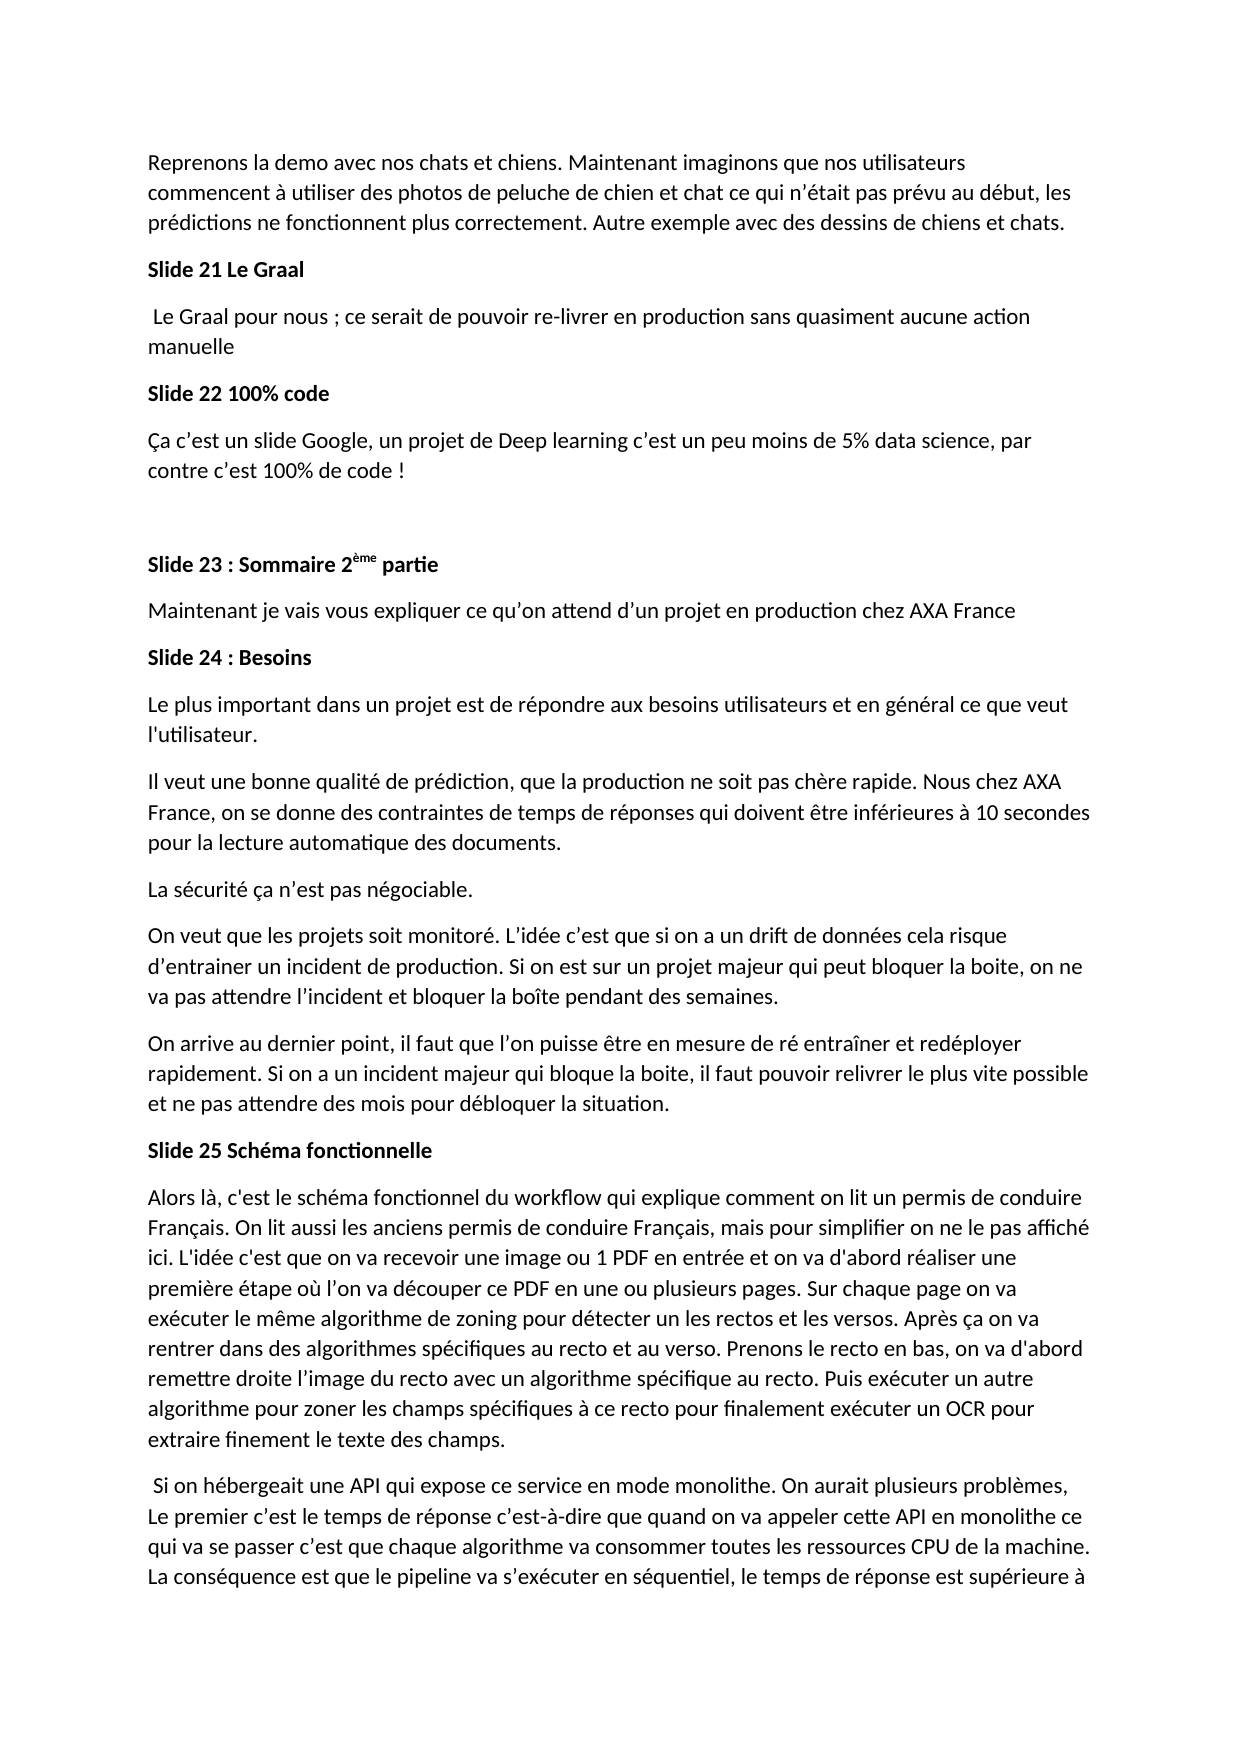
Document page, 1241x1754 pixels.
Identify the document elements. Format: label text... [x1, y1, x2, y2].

text La sécurité ça n’est pas négociable. [148, 875, 1093, 903]
text On veut que les projets soit monitoré. L’idée c’est que si on a un drift de données cela risque d’entrainer un incident de production. Si on est sur un projet majeur qui peut bloquer la boite, on ne va pas attendre l’incident et bloquer la boîte pendant des semaines. [148, 922, 1093, 1010]
text Alors là, c'est le schéma fonctionnel du workflow qui explique comment on lit un permis de conduire Français. On lit aussi les anciens permis de conduire Français, mais pour simplifier on ne le pas affiché ici. L'idée c'est que on va recevoir une image ou 1 PDF en entrée et on va d'abord réaliser une première étape où l’on va découper ce PDF en une ou plusieurs pages. Sur chaque page on va exécuter le même algorithme de zoning pour détecter un les rectos et les versos. Après ça on va rentrer dans des algorithmes spécifiques au recto et au verso. Prenons le recto en bas, on va d'abord remettre droite l’image du recto avec un algorithme spécifique au recto. Puis exécuter un autre algorithme pour zoner les champs spécifiques à ce recto pour finalement exécuter un OCR pour extraire finement le texte des champs. [148, 1183, 1093, 1453]
text Slide 25 Schéma fonctionnelle [148, 1136, 1093, 1164]
text Slide 23 : Sommaire 2ème partie [148, 550, 1093, 578]
text Reprenons la demo avec nos chats et chiens. Maintenant imaginons que nos utilisateurs commencent à utiliser des photos de peluche de chien et chat ce qui n’était pas prévu au début, les prédictions ne fonctionnent plus correctement. Autre exemple avec des dessins de chiens et chats. [148, 148, 1093, 236]
text Slide 22 100% code [148, 379, 1093, 407]
text Le Graal pour nous ; ce serait de pouvoir re-livrer en production sans quasiment aucune action manuelle [148, 302, 1093, 360]
text Le plus important dans un projet est de répondre aux besoins utilisateurs et en général ce que veut l'utilisateur. [148, 690, 1093, 748]
text Slide 24 : Besoins [148, 643, 1093, 671]
text On arrive au dernier point, il faut que l’on puisse être en mesure de ré entraîner et redéployer rapidement. Si on a un incident majeur qui bloque la boite, il faut pouvoir relivrer le plus vite possible et ne pas attendre des mois pour débloquer la situation. [148, 1029, 1093, 1117]
text Maintenant je vais vous expliquer ce qu’on attend d’un projet en production chez AXA France [148, 597, 1093, 624]
text Slide 21 Le Graal [148, 255, 1093, 283]
text Il veut une bonne qualité de prédiction, que la production ne soit pas chère rapide. Nous chez AXA France, on se donne des contraintes de temps de réponses qui doivent être inférieures à 10 secondes pour la lecture automatique des documents. [148, 767, 1093, 856]
text Ça c’est un slide Google, un projet de Deep learning c’est un peu moins de 5% data science, par contre c’est 100% de code ! [148, 426, 1093, 484]
